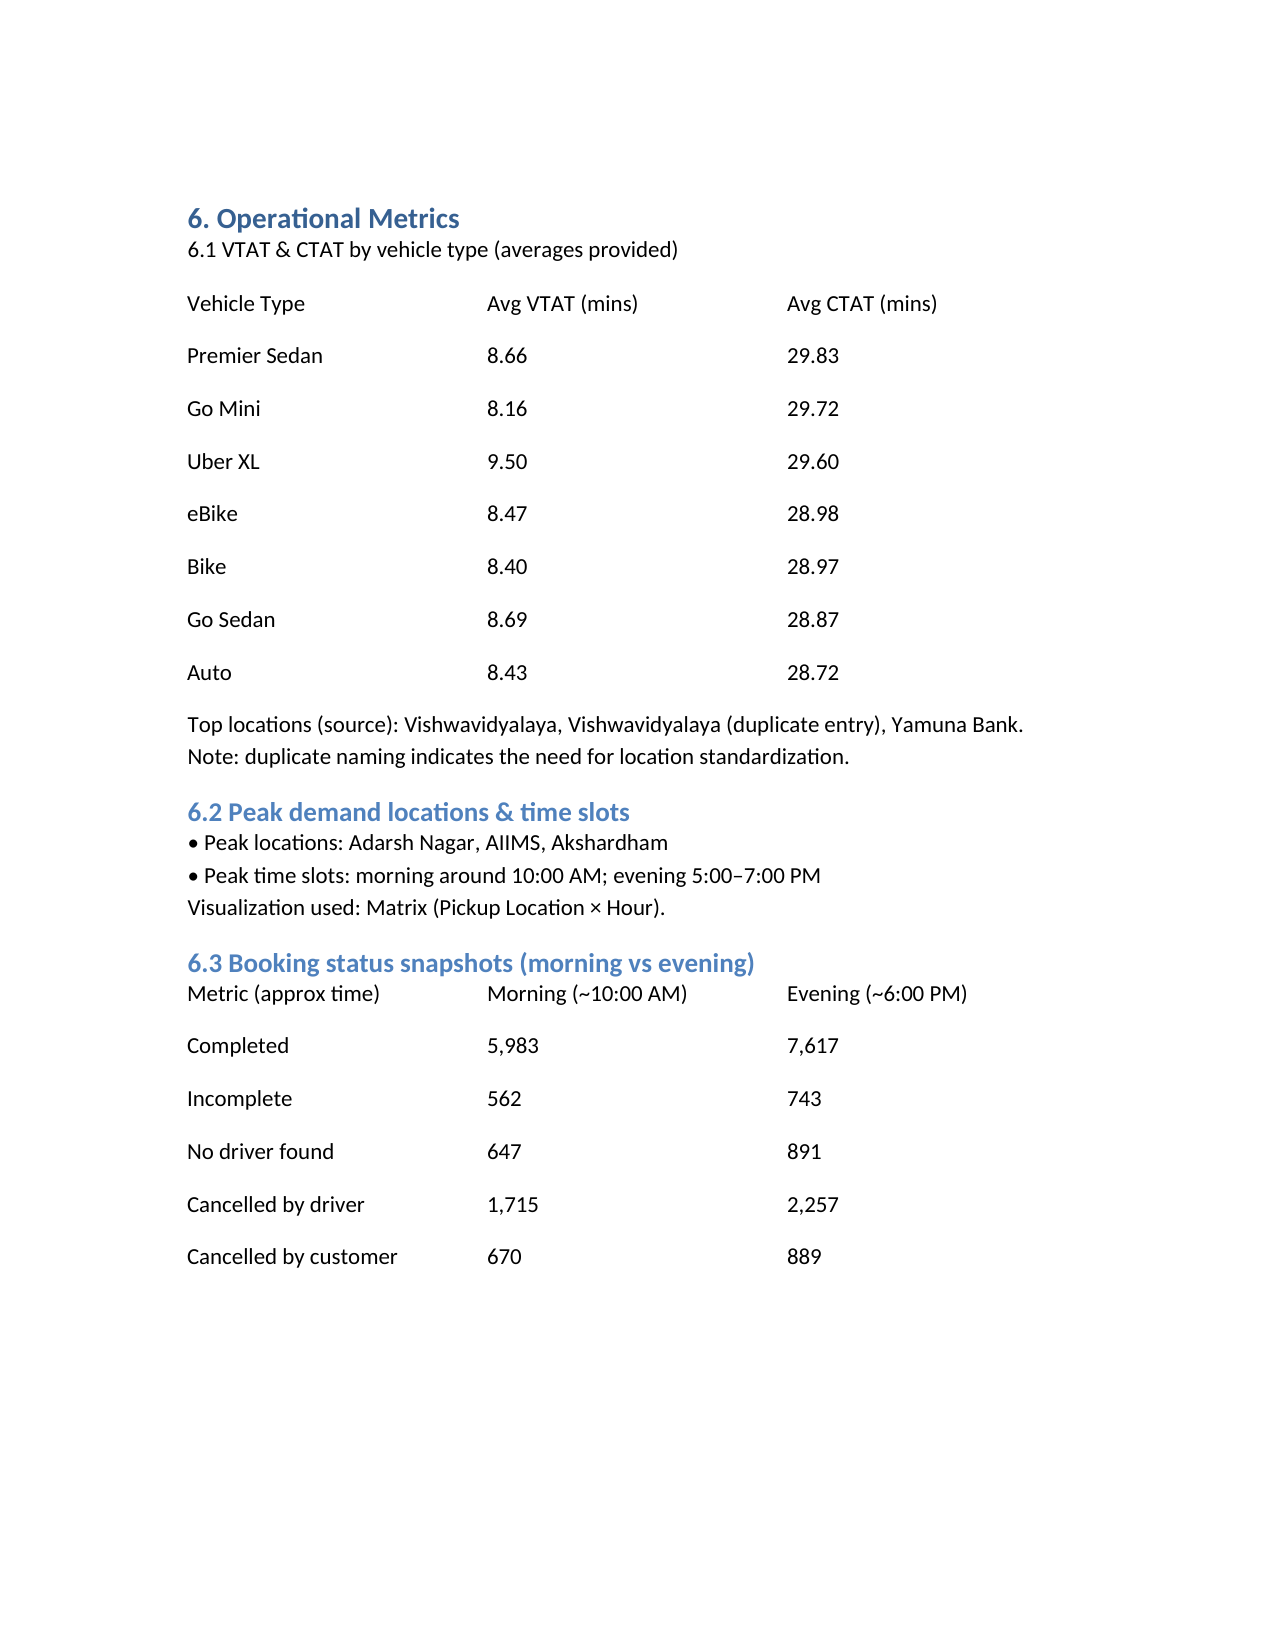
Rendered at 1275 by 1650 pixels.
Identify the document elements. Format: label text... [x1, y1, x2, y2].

table_cell 891 [776, 1137, 1076, 1190]
table_cell 8.69 [476, 605, 776, 658]
table_cell Go Sedan [176, 605, 476, 658]
table_cell 2,257 [776, 1190, 1076, 1242]
table_cell Cancelled by customer [176, 1243, 476, 1295]
text Top locations (source): Vishwavidyalaya, Vishwavidyalaya (duplicate entry), Yamuna Bank. Note: duplicate naming indicates the need for location standardization. [187, 710, 1087, 771]
table_cell 647 [476, 1137, 776, 1190]
table_cell 9.50 [476, 447, 776, 499]
table_cell 743 [776, 1084, 1076, 1137]
table_cell 5,983 [476, 1032, 776, 1084]
table_cell eBike [176, 500, 476, 552]
table_header Evening (~6:00 PM) [776, 979, 1076, 1032]
table_header Vehicle Type [176, 289, 476, 341]
table_cell 1,715 [476, 1190, 776, 1242]
subtitle 6.3 Booking status snapshots (morning vs evening) [187, 946, 1087, 979]
table_cell 28.97 [776, 552, 1076, 605]
table_cell Bike [176, 552, 476, 605]
table_cell 670 [476, 1243, 776, 1295]
table_cell Premier Sedan [176, 341, 476, 394]
table_cell 889 [776, 1243, 1076, 1295]
table_cell Uber XL [176, 447, 476, 499]
subtitle 6. Operational Metrics [187, 200, 1087, 236]
table_cell Go Mini [176, 394, 476, 447]
text 6.1 VTAT & CTAT by vehicle type (averages provided) [187, 236, 1087, 264]
table_cell Auto [176, 658, 476, 710]
table_cell 28.98 [776, 500, 1076, 552]
table_cell 8.16 [476, 394, 776, 447]
subtitle 6.2 Peak demand locations & time slots [187, 796, 1087, 828]
table_cell 7,617 [776, 1032, 1076, 1084]
text • Peak locations: Adarsh Nagar, AIIMS, Akshardham • Peak time slots: morning around 10:00 AM; evening 5:00–7:00 PM Visualization used: Matrix (Pickup Location × Hour). [187, 828, 1087, 921]
table_header Avg CTAT (mins) [776, 289, 1076, 341]
table_cell 8.47 [476, 500, 776, 552]
table_cell 8.66 [476, 341, 776, 394]
table_cell No driver found [176, 1137, 476, 1190]
table_cell 28.87 [776, 605, 1076, 658]
table_cell 8.40 [476, 552, 776, 605]
table_header Metric (approx time) [176, 979, 476, 1032]
table_cell 29.72 [776, 394, 1076, 447]
table_cell Completed [176, 1032, 476, 1084]
table_cell 8.43 [476, 658, 776, 710]
table_cell Cancelled by driver [176, 1190, 476, 1242]
table_cell 562 [476, 1084, 776, 1137]
table_header Avg VTAT (mins) [476, 289, 776, 341]
table_cell 28.72 [776, 658, 1076, 710]
table_cell Incomplete [176, 1084, 476, 1137]
table_header Morning (~10:00 AM) [476, 979, 776, 1032]
table_cell 29.83 [776, 341, 1076, 394]
table_cell 29.60 [776, 447, 1076, 499]
